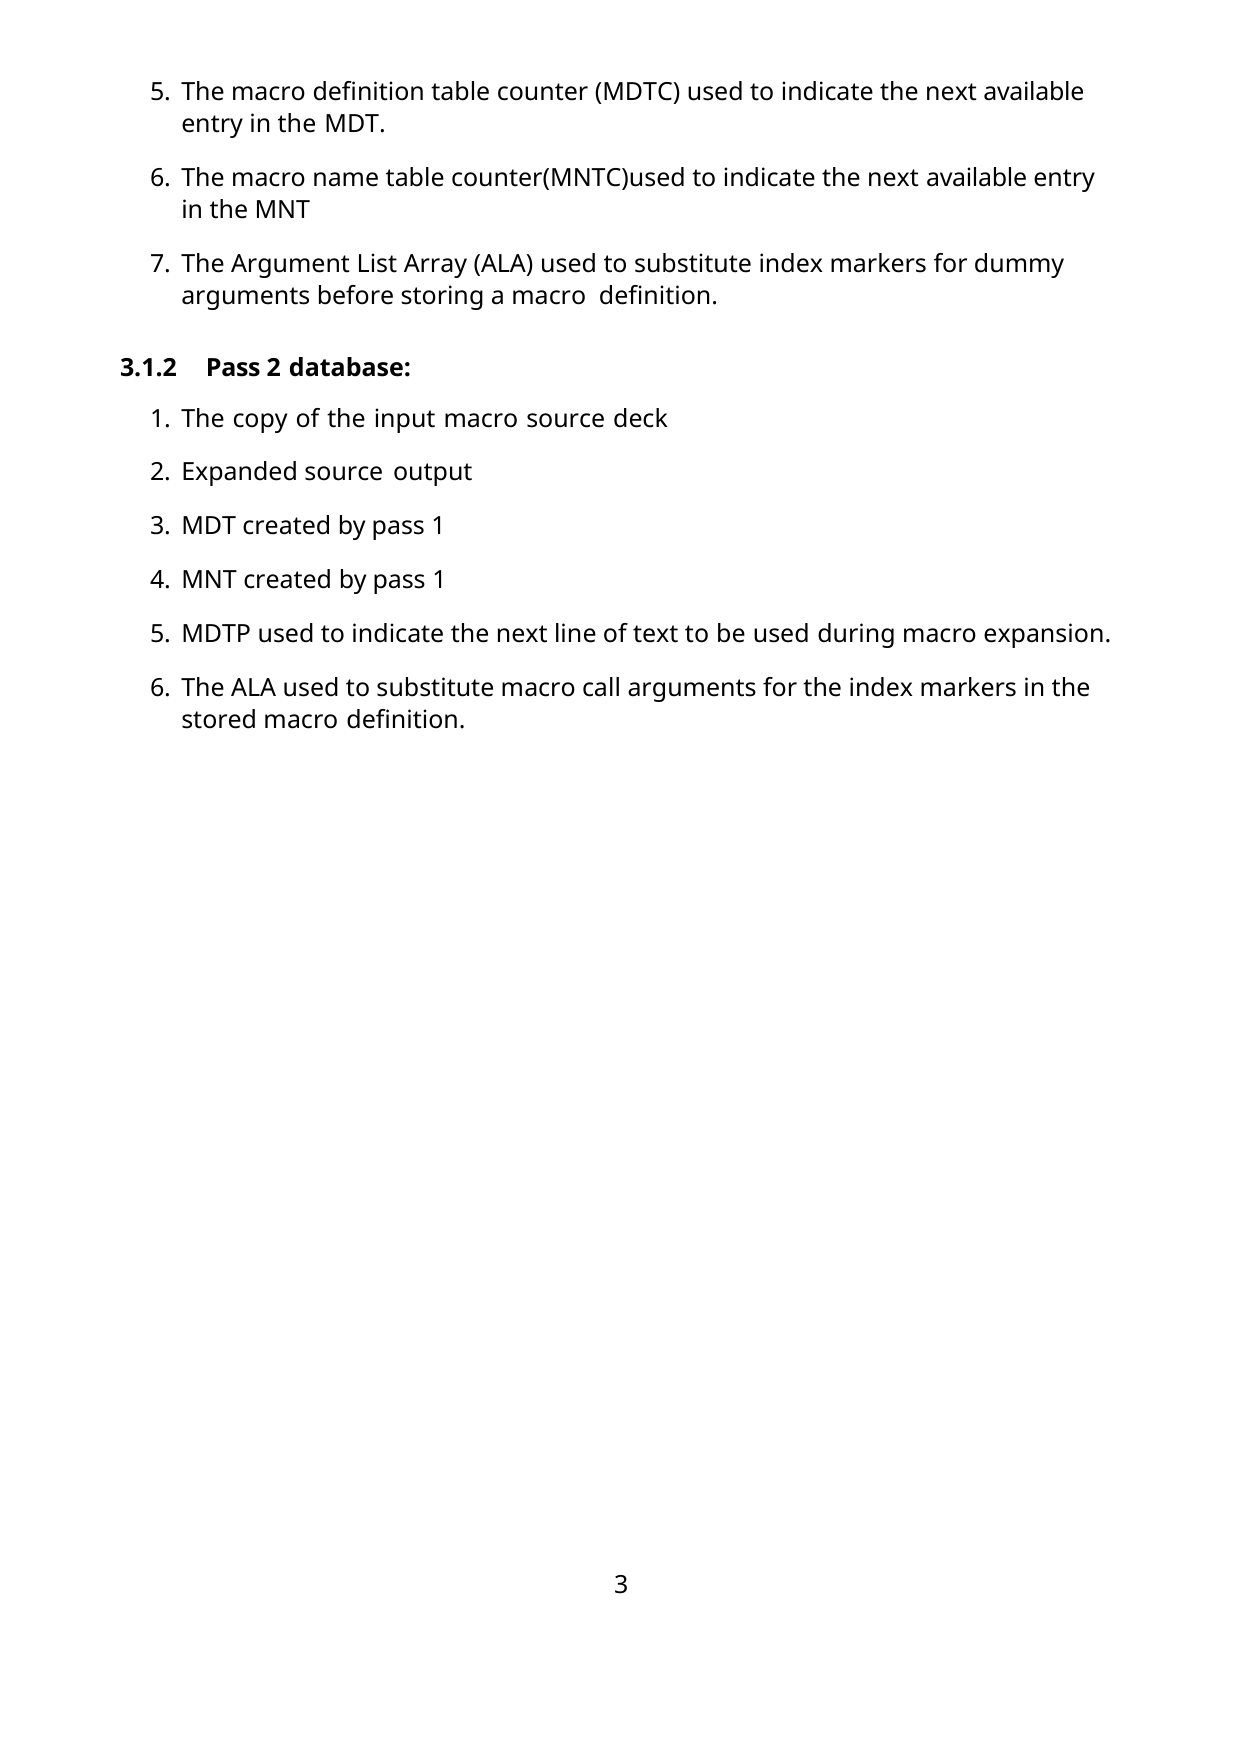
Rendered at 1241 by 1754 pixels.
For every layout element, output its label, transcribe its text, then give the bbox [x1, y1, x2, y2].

list The Argument List Array (ALA) used to substitute index markers for dummy arguments before storing a macro definition. [150, 247, 1121, 312]
list MDT created by pass 1 [150, 508, 1198, 542]
list The ALA used to substitute macro call arguments for the index markers in the stored macro definition. [150, 670, 1121, 735]
list Pass 2 database: [120, 350, 1198, 384]
list Expanded source output [150, 454, 1198, 488]
list MNT created by pass 1 [150, 562, 1198, 596]
list The macro name table counter(MNTC)used to indicate the next available entry in the MNT [150, 161, 1120, 226]
list The macro definition table counter (MDTC) used to indicate the next available entry in the MDT. [150, 75, 1120, 140]
list The copy of the input macro source deck [150, 400, 1198, 434]
list MDTP used to indicate the next line of text to be used during macro expansion. [150, 616, 1198, 649]
